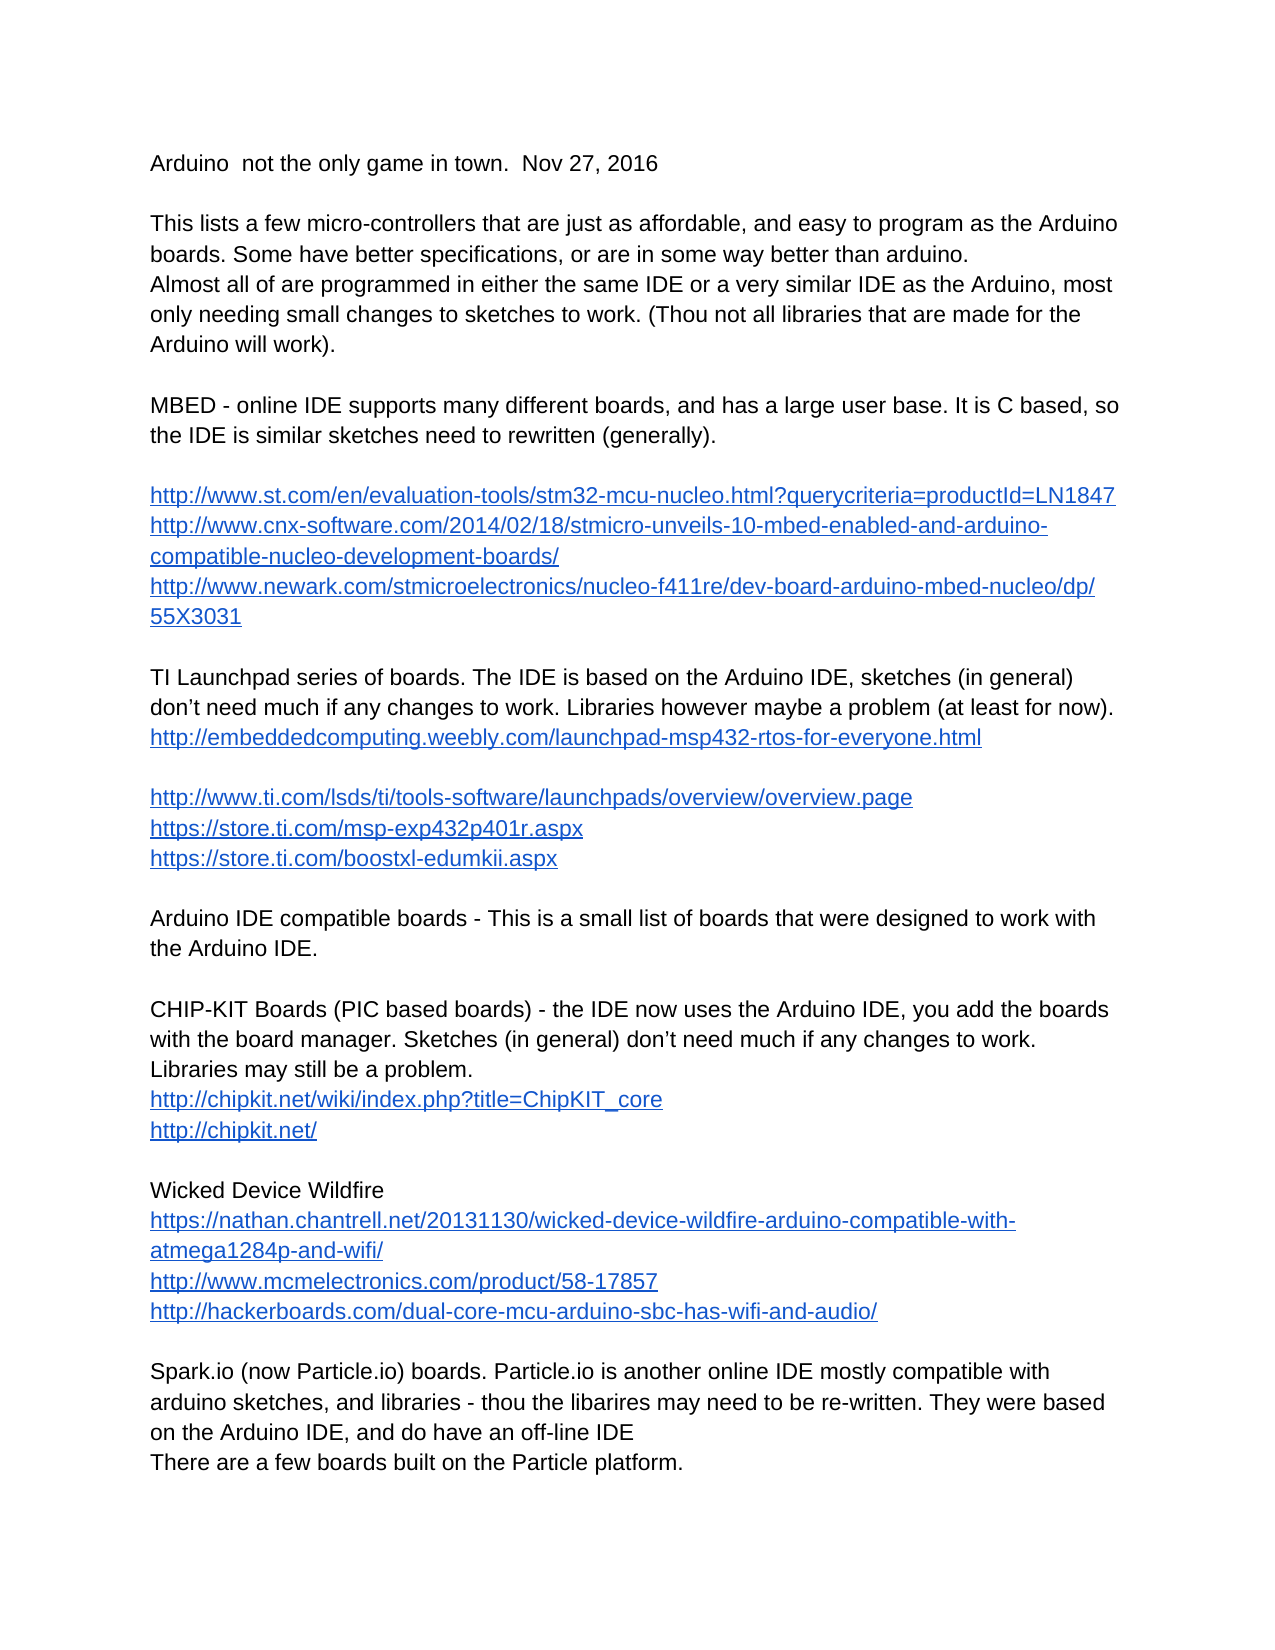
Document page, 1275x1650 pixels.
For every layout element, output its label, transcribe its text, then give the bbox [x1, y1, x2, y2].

text http://www.newark.com/stmicroelectronics/nucleo-f411re/dev-board-arduino-mbed-nucleo/dp/55X3031 [150, 573, 1125, 629]
text http://www.mcmelectronics.com/product/58-17857 [150, 1268, 1125, 1294]
text http://hackerboards.com/dual-core-mcu-arduino-sbc-has-wifi-and-audio/ [150, 1298, 1125, 1324]
text Arduino not the only game in town. Nov 27, 2016 [150, 150, 1125, 176]
text http://embeddedcomputing.weebly.com/launchpad-msp432-rtos-for-everyone.html [150, 724, 1125, 750]
text http://www.cnx-software.com/2014/02/18/stmicro-unveils-10-mbed-enabled-and-arduino-compatible-nucleo-development-boards/ [150, 512, 1125, 569]
text https://nathan.chantrell.net/20131130/wicked-device-wildfire-arduino-compatible-with-atmega1284p-and-wifi/ [150, 1207, 1125, 1264]
text CHIP-KIT Boards (PIC based boards) - the IDE now uses the Arduino IDE, you add the boards with the board manager. Sketches (in general) don’t need much if any changes to work. Libraries may still be a problem. [150, 996, 1125, 1083]
text Spark.io (now Particle.io) boards. Particle.io is another online IDE mostly compatible with arduino sketches, and libraries - thou the libarires may need to be re-written. They were based on the Arduino IDE, and do have an off-line IDE [150, 1358, 1125, 1445]
text TI Launchpad series of boards. The IDE is based on the Arduino IDE, sketches (in general) don’t need much if any changes to work. Libraries however maybe a problem (at least for now). [150, 663, 1125, 720]
text http://www.st.com/en/evaluation-tools/stm32-mcu-nucleo.html?querycriteria=productId=LN1847 [150, 482, 1125, 509]
text Arduino IDE compatible boards - This is a small list of boards that were designed to work with the Arduino IDE. [150, 905, 1125, 962]
text There are a few boards built on the Particle platform. [150, 1449, 1125, 1475]
text Wicked Device Wildfire [150, 1177, 1125, 1203]
text Almost all of are programmed in either the same IDE or a very similar IDE as the Arduino, most only needing small changes to sketches to work. (Thou not all libraries that are made for the Arduino will work). [150, 271, 1125, 358]
text http://chipkit.net/wiki/index.php?title=ChipKIT_core [150, 1086, 1125, 1113]
text http://chipkit.net/ [150, 1117, 1125, 1143]
text http://www.ti.com/lsds/ti/tools-software/launchpads/overview/overview.page [150, 784, 1125, 811]
text MBED - online IDE supports many different boards, and has a large user base. It is C based, so the IDE is similar sketches need to rewritten (generally). [150, 392, 1125, 448]
text https://store.ti.com/boostxl-edumkii.aspx [150, 845, 1125, 871]
text https://store.ti.com/msp-exp432p401r.aspx [150, 814, 1125, 841]
text This lists a few micro-controllers that are just as affordable, and easy to program as the Arduino boards. Some have better specifications, or are in some way better than arduino. [150, 210, 1125, 267]
